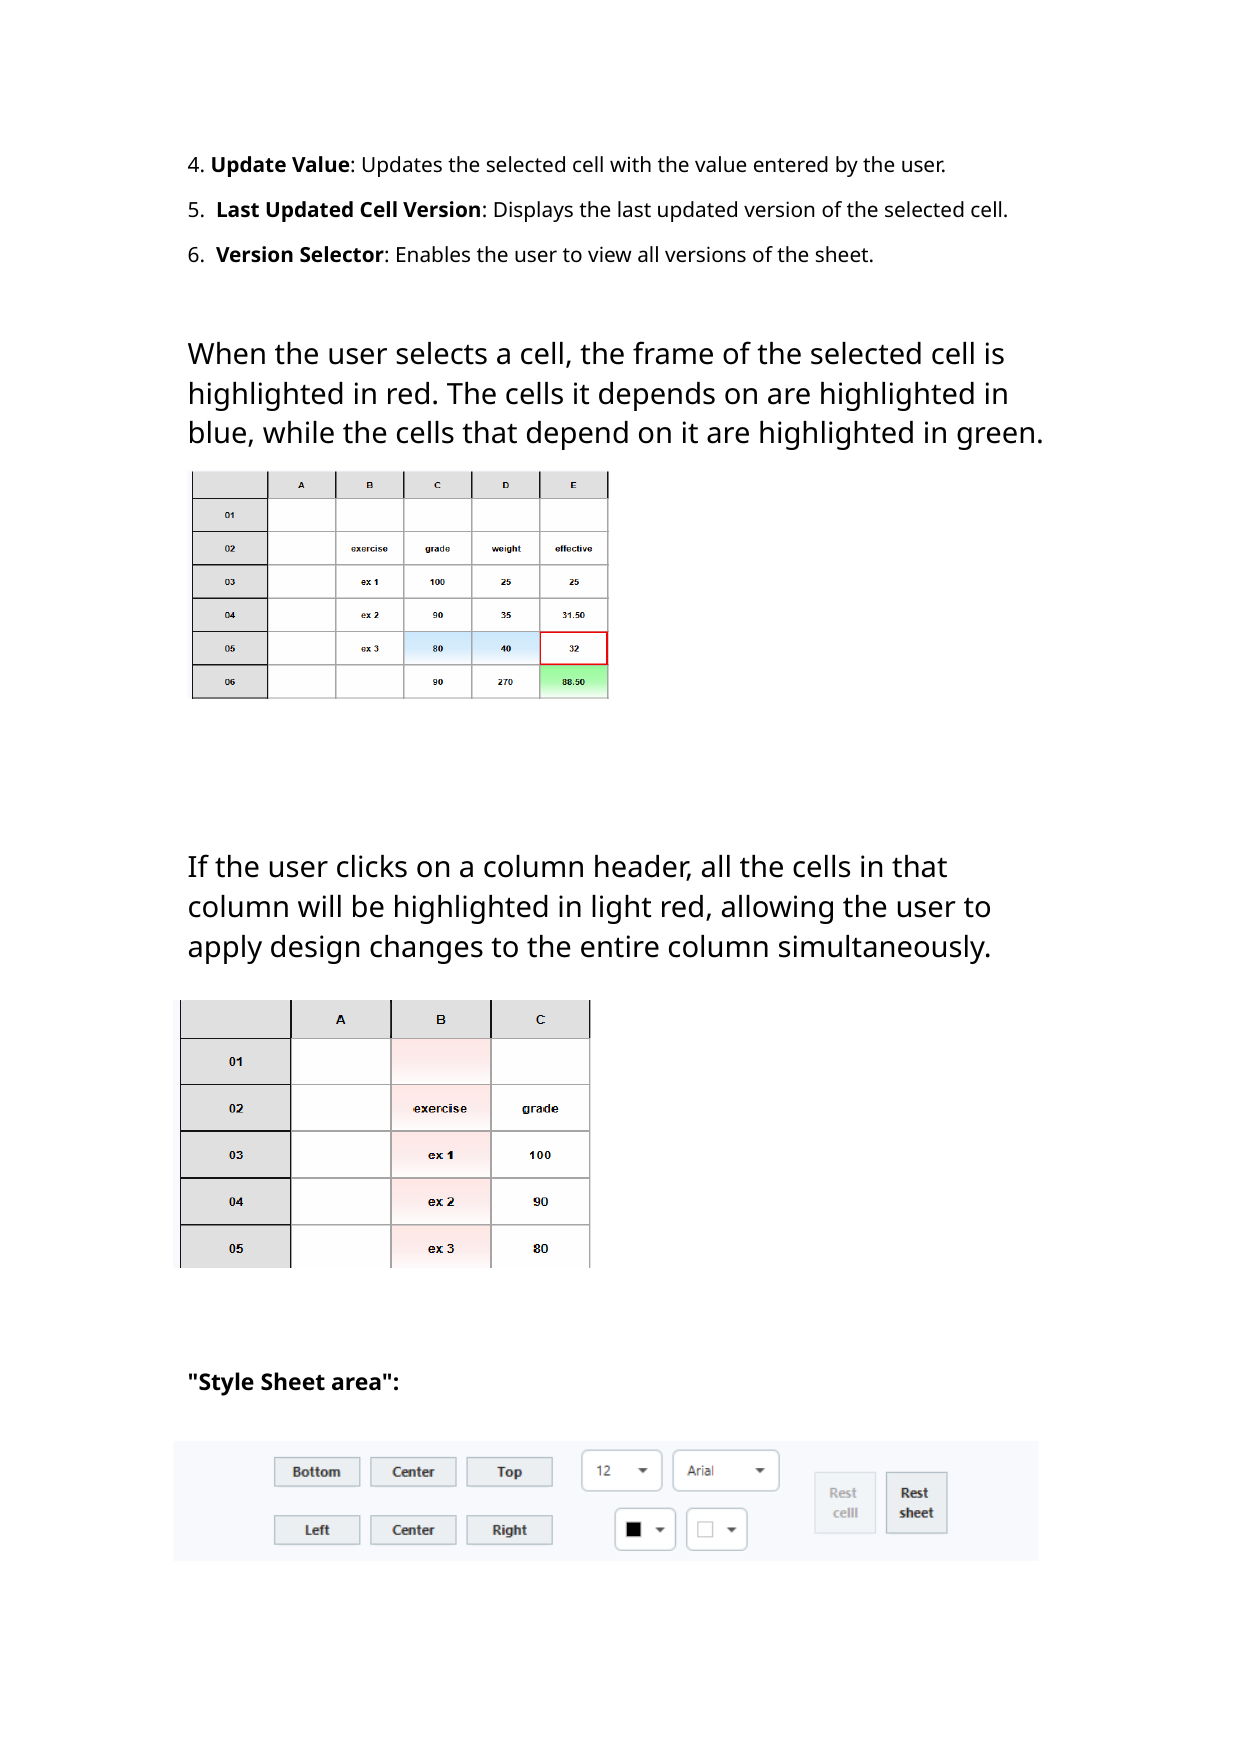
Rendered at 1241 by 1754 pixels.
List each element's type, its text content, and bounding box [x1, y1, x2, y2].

text 4. Update Value: Updates the selected cell with the value entered by the user. [187, 150, 1053, 178]
text 5. Last Updated Cell Version: Displays the last updated version of the selected cell. [187, 195, 1053, 223]
text When the user selects a cell, the frame of the selected cell is highlighted in red. The cells it depends on are highlighted in blue, while the cells that depend on it are highlighted in green. [187, 333, 1053, 452]
text 6. Version Selector: Enables the user to view all versions of the sheet. [187, 240, 1053, 269]
picture [173, 1441, 1039, 1561]
picture [187, 470, 609, 699]
text If the user clicks on a column header, all the cells in that column will be highlighted in light red, allowing the user to apply design changes to the entire column simultaneously. [187, 847, 1053, 966]
picture [173, 1000, 591, 1268]
text "Style Sheet area": [187, 1366, 1053, 1397]
